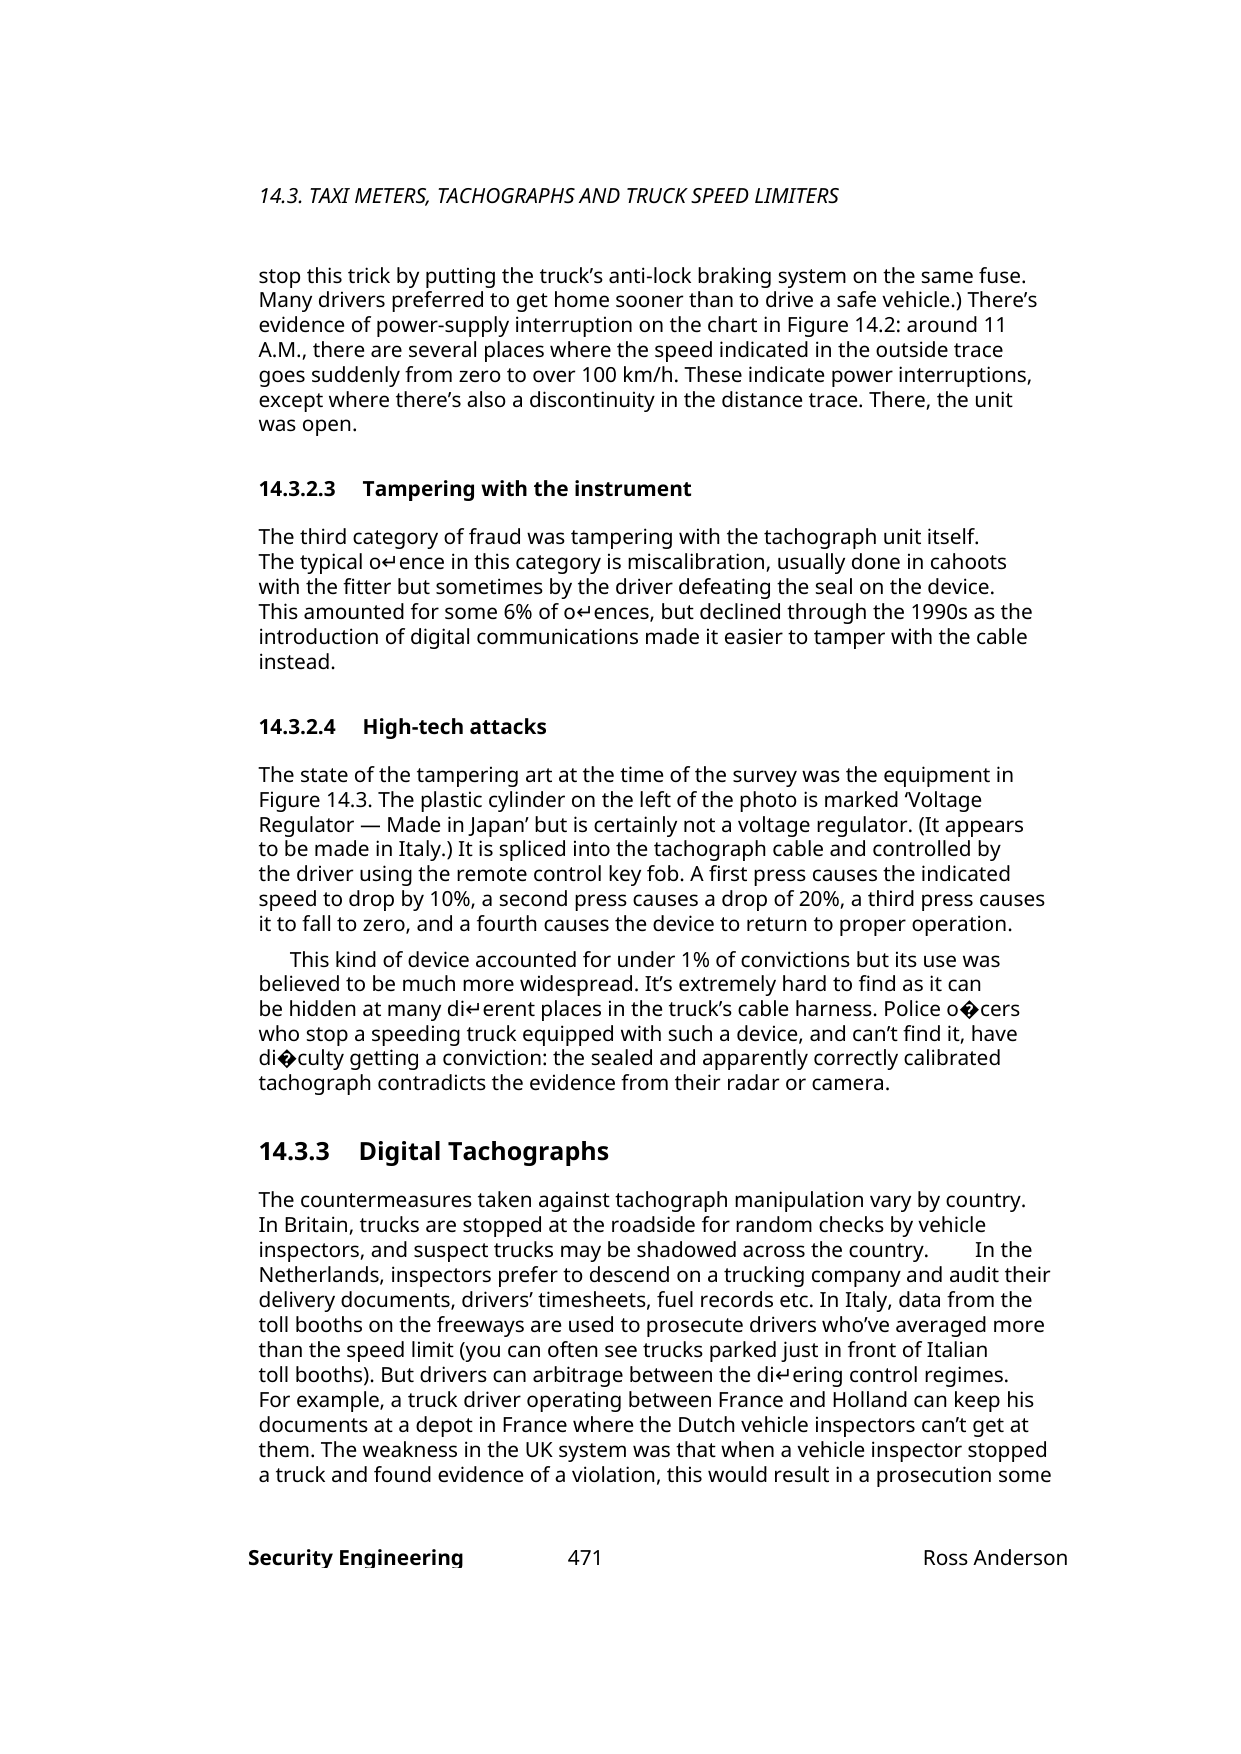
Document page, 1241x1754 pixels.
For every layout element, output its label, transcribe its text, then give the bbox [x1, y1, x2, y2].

text stop this trick by putting the truck’s anti-lock braking system on the same fuse. Many drivers preferred to get home sooner than to drive a safe vehicle.) There’s evidence of power-supply interruption on the chart in Figure 14.2: around 11 A.M., there are several places where the speed indicated in the outside trace goes suddenly from zero to over 100 km/h. These indicate power interruptions, except where there’s also a discontinuity in the distance trace. There, the unit was open. [150, 263, 1090, 437]
text believed to be much more widespread. It’s extremely hard to ﬁnd as it can be hidden at many di↵erent places in the truck’s cable harness. Police o�cers who stop a speeding truck equipped with such a device, and can’t ﬁnd it, have di�culty getting a conviction: the sealed and apparently correctly calibrated tachograph contradicts the evidence from their radar or camera. [150, 972, 1090, 1096]
text This kind of device accounted for under 1% of convictions but its use was [150, 951, 1090, 972]
text 14.3. TAXI METERS, TACHOGRAPHS AND TRUCK SPEED LIMITERS [150, 187, 1090, 208]
text 14.3.2.3 Tampering with the instrument [150, 480, 1090, 501]
text 14.3.3 Digital Tachographs [150, 1140, 1090, 1165]
text Netherlands, inspectors prefer to descend on a trucking company and audit their delivery documents, drivers’ timesheets, fuel records etc. In Italy, data from the toll booths on the freeways are used to prosecute drivers who’ve averaged more than the speed limit (you can often see trucks parked just in front of Italian toll booths). But drivers can arbitrage between the di↵ering control regimes. For example, a truck driver operating between France and Holland can keep his documents at a depot in France where the Dutch vehicle inspectors can’t get at them. The weakness in the UK system was that when a vehicle inspector stopped a truck and found evidence of a violation, this would result in a prosecution some [150, 1262, 1090, 1487]
text The state of the tampering art at the time of the survey was the equipment in Figure 14.3. The plastic cylinder on the left of the photo is marked ‘Voltage Regulator — Made in Japan’ but is certainly not a voltage regulator. (It appears to be made in Italy.) It is spliced into the tachograph cable and controlled by the driver using the remote control key fob. A ﬁrst press causes the indicated speed to drop by 10%, a second press causes a drop of 20%, a third press causes it to fall to zero, and a fourth causes the device to return to proper operation. [150, 763, 1090, 936]
text 14.3.2.4 High-tech attacks [150, 718, 1090, 739]
table_header 471 [507, 1518, 821, 1567]
table_header Ross Anderson [821, 1518, 1134, 1567]
text The third category of fraud was tampering with the tachograph unit itself. The typical o↵ence in this category is miscalibration, usually done in cahoots with the ﬁtter but sometimes by the driver defeating the seal on the device. This amounted for some 6% of o↵ences, but declined through the 1990s as the introduction of digital communications made it easier to tamper with the cable instead. [150, 525, 1090, 675]
text The countermeasures taken against tachograph manipulation vary by country. In Britain, trucks are stopped at the roadside for random checks by vehicle inspectors, and suspect trucks may be shadowed across the country. In the [150, 1188, 1090, 1262]
table_header Security Engineering [194, 1518, 507, 1567]
